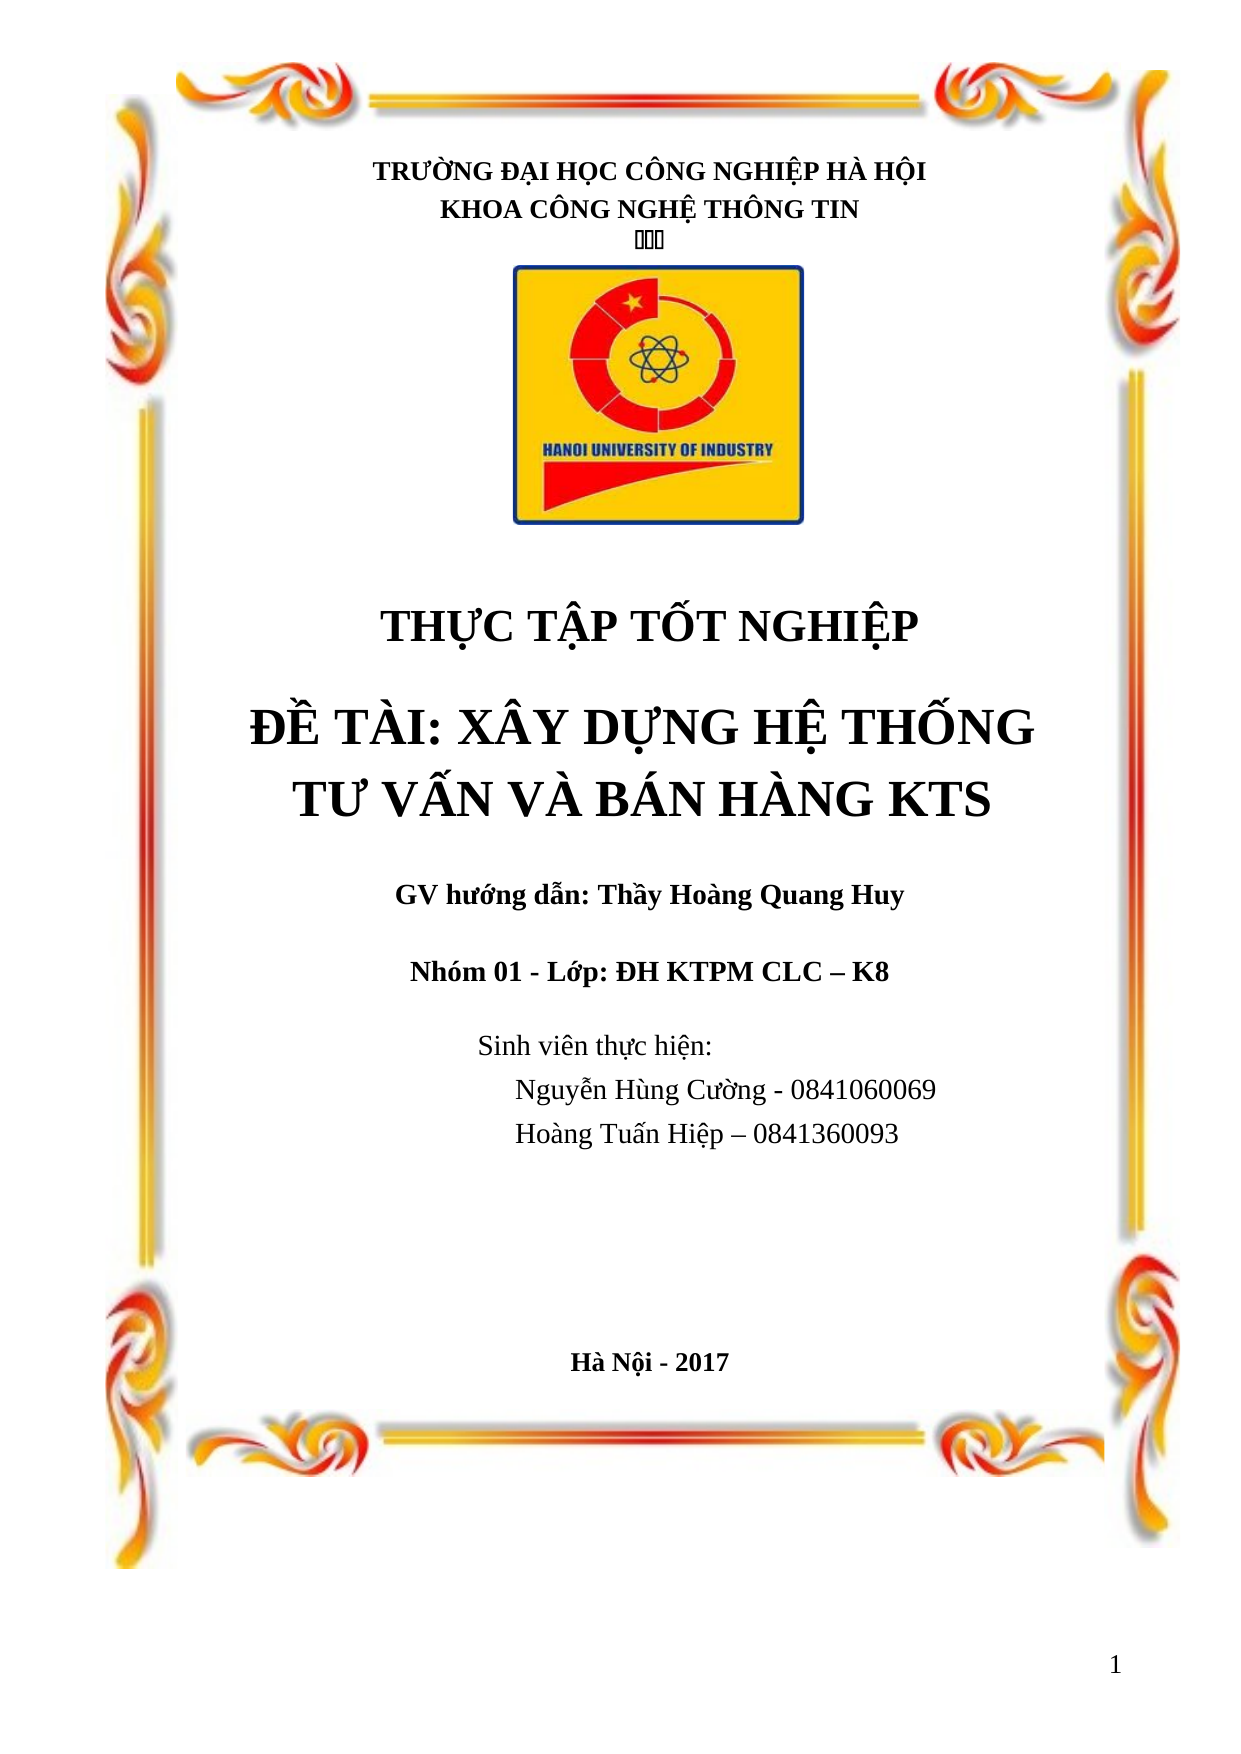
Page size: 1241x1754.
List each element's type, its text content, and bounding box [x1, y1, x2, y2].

text KHOA CÔNG NGHỆ THÔNG TIN [177, 193, 1122, 224]
text TRƯỜNG ĐẠI HỌC CÔNG NGHIỆP HÀ HỘI [177, 155, 1122, 187]
text Hoàng Tuấn Hiệp – 0841360093 [515, 1116, 1122, 1149]
text Nguyễn Hùng Cường - 0841060069 [515, 1072, 1122, 1106]
picture [105, 62, 1181, 1569]
text Nhóm 01 - Lớp: ĐH KTPM CLC – K8 [177, 954, 1122, 988]
text THỰC TẬP TỐT NGHIỆP [177, 598, 1122, 651]
picture [512, 265, 805, 525]
text Sinh viên thực hiện: [440, 1028, 1122, 1062]
text ĐỀ TÀI: XÂY DỰNG HỆ THỐNG TƯ VẤN VÀ BÁN HÀNG KTS [207, 696, 1078, 828]
text Hà Nội - 2017 [177, 1346, 1122, 1378]
text GV hướng dẫn: Thầy Hoàng Quang Huy [177, 877, 1122, 910]
